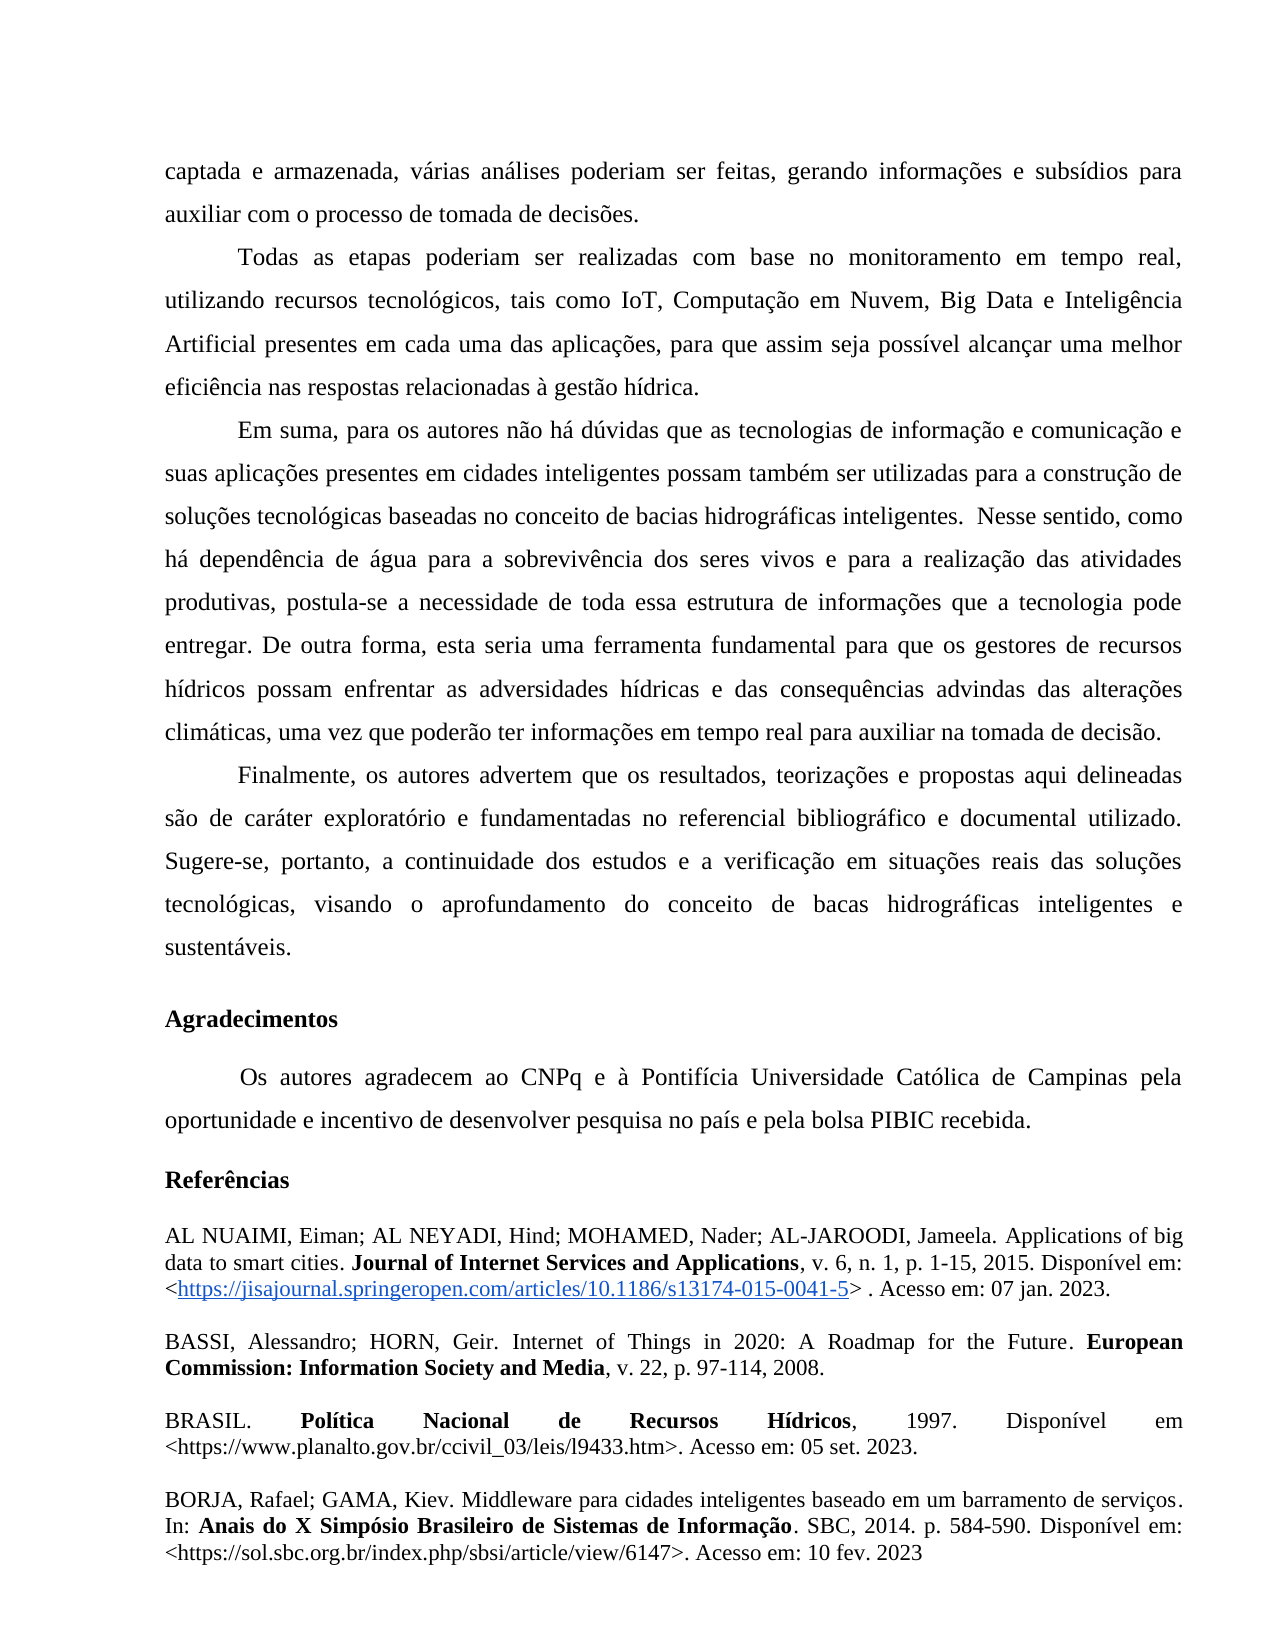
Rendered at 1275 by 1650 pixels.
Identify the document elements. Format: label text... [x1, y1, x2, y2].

text Em suma, para os autores não há dúvidas que as tecnologias de informação e comunicação e suas aplicações presentes em cidades inteligentes possam também ser utilizadas para a construção de soluções tecnológicas baseadas no conceito de bacias hidrográficas inteligentes. Nesse sentido, como há dependência de água para a sobrevivência dos seres vivos e para a realização das atividades produtivas, postula-se a necessidade de toda essa estrutura de informações que a tecnologia pode entregar. De outra forma, esta seria uma ferramenta fundamental para que os gestores de recursos hídricos possam enfrentar as adversidades hídricas e das consequências advindas das alterações climáticas, uma vez que poderão ter informações em tempo real para auxiliar na tomada de decisão. [164, 415, 1183, 746]
text Referências [164, 1165, 1183, 1193]
text Todas as etapas poderiam ser realizadas com base no monitoramento em tempo real, utilizando recursos tecnológicos, tais como IoT, Computação em Nuvem, Big Data e Inteligência Artificial presentes em cada uma das aplicações, para que assim seja possível alcançar uma melhor eficiência nas respostas relacionadas à gestão hídrica. [164, 242, 1183, 401]
text AL NUAIMI, Eiman; AL NEYADI, Hind; MOHAMED, Nader; AL-JAROODI, Jameela. Applications of big data to smart cities. Journal of Internet Services and Applications, v. 6, n. 1, p. 1-15, 2015. Disponível em: <https://jisajournal.springeropen.com/articles/10.1186/s13174-015-0041-5> . Acesso em: 07 jan. 2023. [164, 1222, 1183, 1301]
text Os autores agradecem ao CNPq e à Pontifícia Universidade Católica de Campinas pela oportunidade e incentivo de desenvolver pesquisa no país e pela bolsa PIBIC recebida. [164, 1062, 1183, 1134]
text Agradecimentos [164, 1004, 1183, 1033]
text BASSI, Alessandro; HORN, Geir. Internet of Things in 2020: A Roadmap for the Future. European Commission: Information Society and Media, v. 22, p. 97-114, 2008. [164, 1328, 1183, 1380]
text Finalmente, os autores advertem que os resultados, teorizações e propostas aqui delineadas são de caráter exploratório e fundamentadas no referencial bibliográfico e documental utilizado. Sugere-se, portanto, a continuidade dos estudos e a verificação em situações reais das soluções tecnológicas, visando o aprofundamento do conceito de bacas hidrográficas inteligentes e sustentáveis. [164, 760, 1183, 961]
text BORJA, Rafael; GAMA, Kiev. Middleware para cidades inteligentes baseado em um barramento de serviços. In: Anais do X Simpósio Brasileiro de Sistemas de Informação. SBC, 2014. p. 584-590. Disponível em: <https://sol.sbc.org.br/index.php/sbsi/article/view/6147>. Acesso em: 10 fev. 2023 [164, 1486, 1183, 1565]
text BRASIL. Política Nacional de Recursos Hídricos, 1997. Disponível em <https://www.planalto.gov.br/ccivil_03/leis/l9433.htm>. Acesso em: 05 set. 2023. [164, 1407, 1183, 1459]
